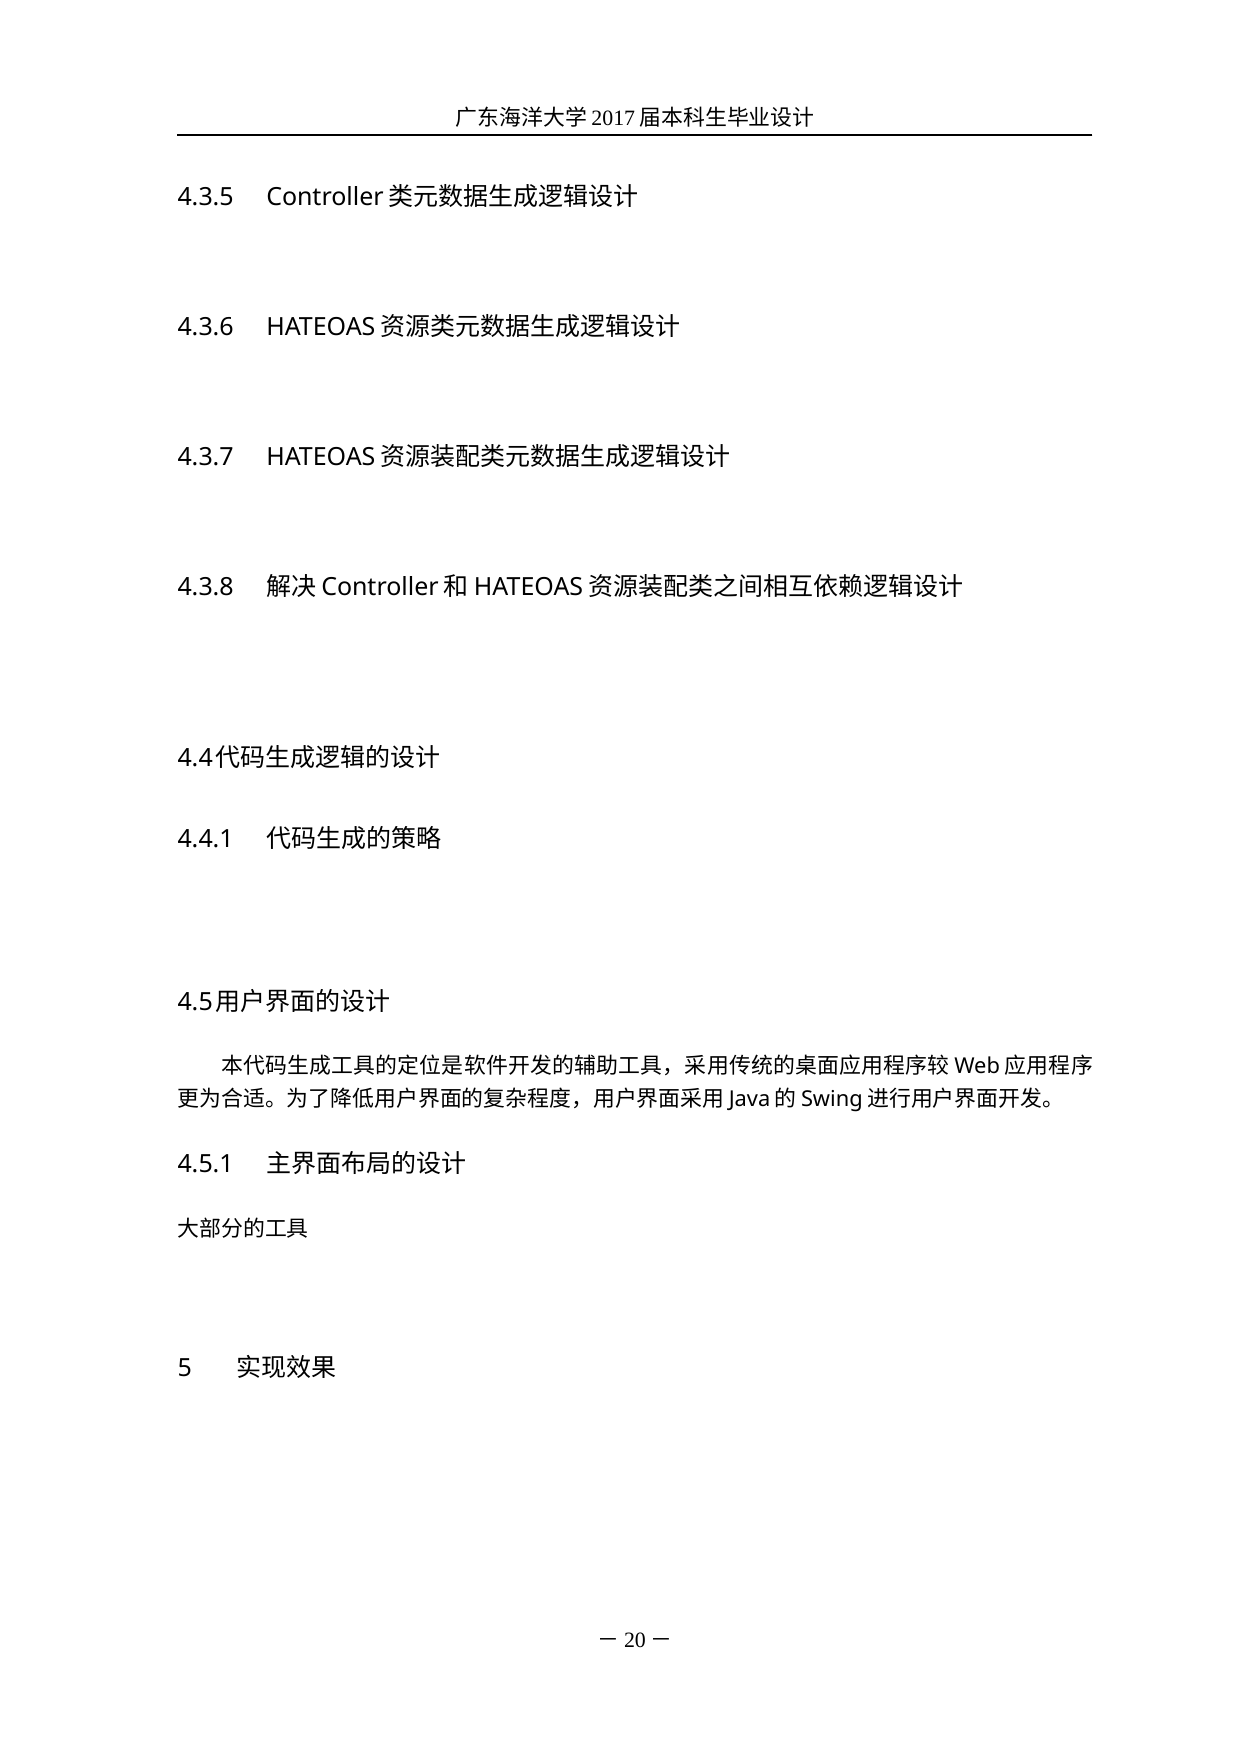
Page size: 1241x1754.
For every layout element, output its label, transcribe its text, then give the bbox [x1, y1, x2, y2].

subtitle HATEOAS资源装配类元数据生成逻辑设计 [177, 422, 1092, 487]
subtitle Controller类元数据生成逻辑设计 [177, 162, 1092, 227]
subtitle 主界面布局的设计 [177, 1129, 1092, 1194]
subtitle HATEOAS资源类元数据生成逻辑设计 [177, 292, 1092, 357]
subtitle 代码生成逻辑的设计 [177, 723, 1092, 788]
subtitle 代码生成的策略 [177, 804, 1092, 869]
text 本代码生成工具的定位是软件开发的辅助工具，采用传统的桌面应用程序较Web应用程序更为合适。为了降低用户界面的复杂程度，用户界面采用Java的Swing进行用户界面开发。 [177, 1048, 1092, 1113]
subtitle 用户界面的设计 [177, 967, 1092, 1032]
subtitle 实现效果 [177, 1333, 1092, 1398]
text 大部分的工具 [177, 1210, 1092, 1243]
subtitle 解决Controller和HATEOAS资源装配类之间相互依赖逻辑设计 [177, 552, 1092, 617]
